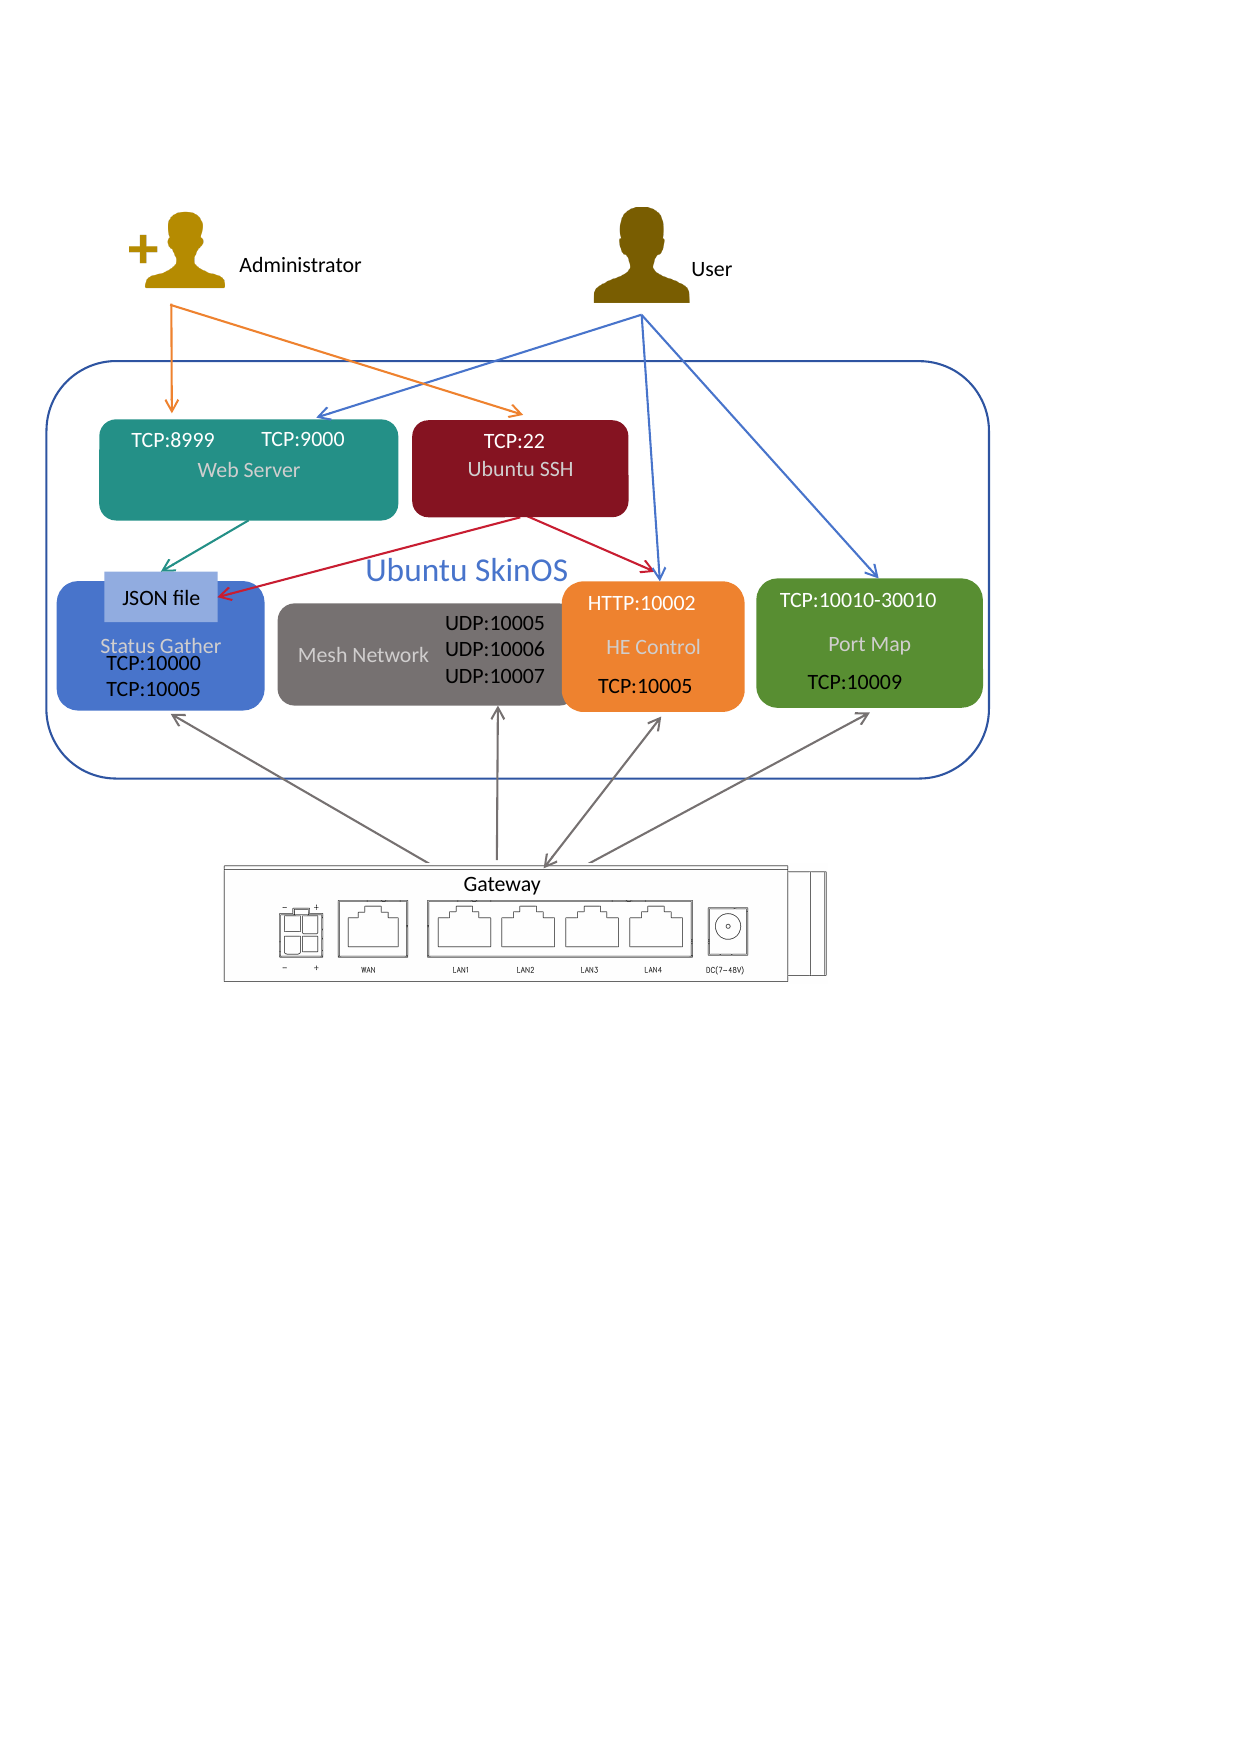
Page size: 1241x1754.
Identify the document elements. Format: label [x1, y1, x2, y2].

picture [221, 863, 829, 984]
picture [593, 207, 690, 303]
picture [129, 201, 225, 298]
